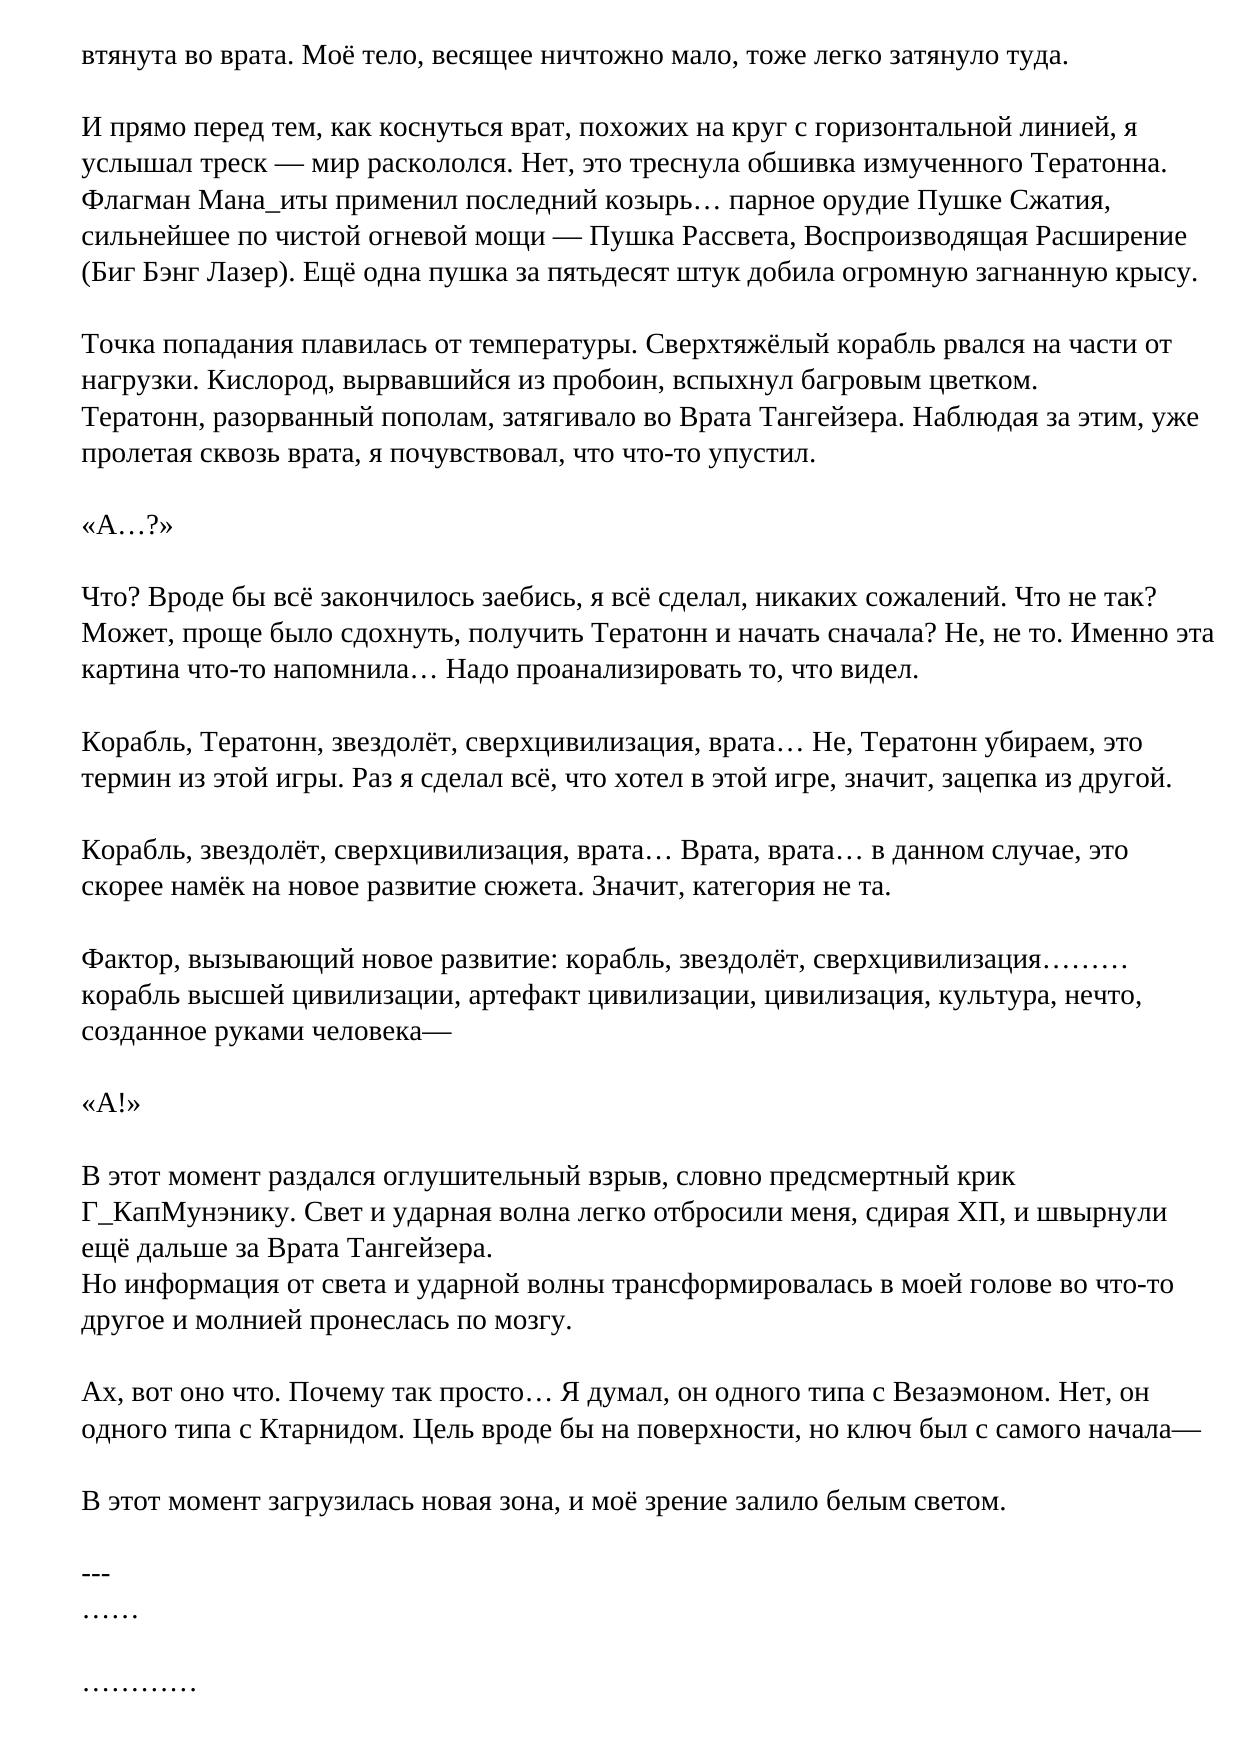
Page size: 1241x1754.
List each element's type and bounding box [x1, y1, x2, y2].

text [81, 37, 1215, 1733]
